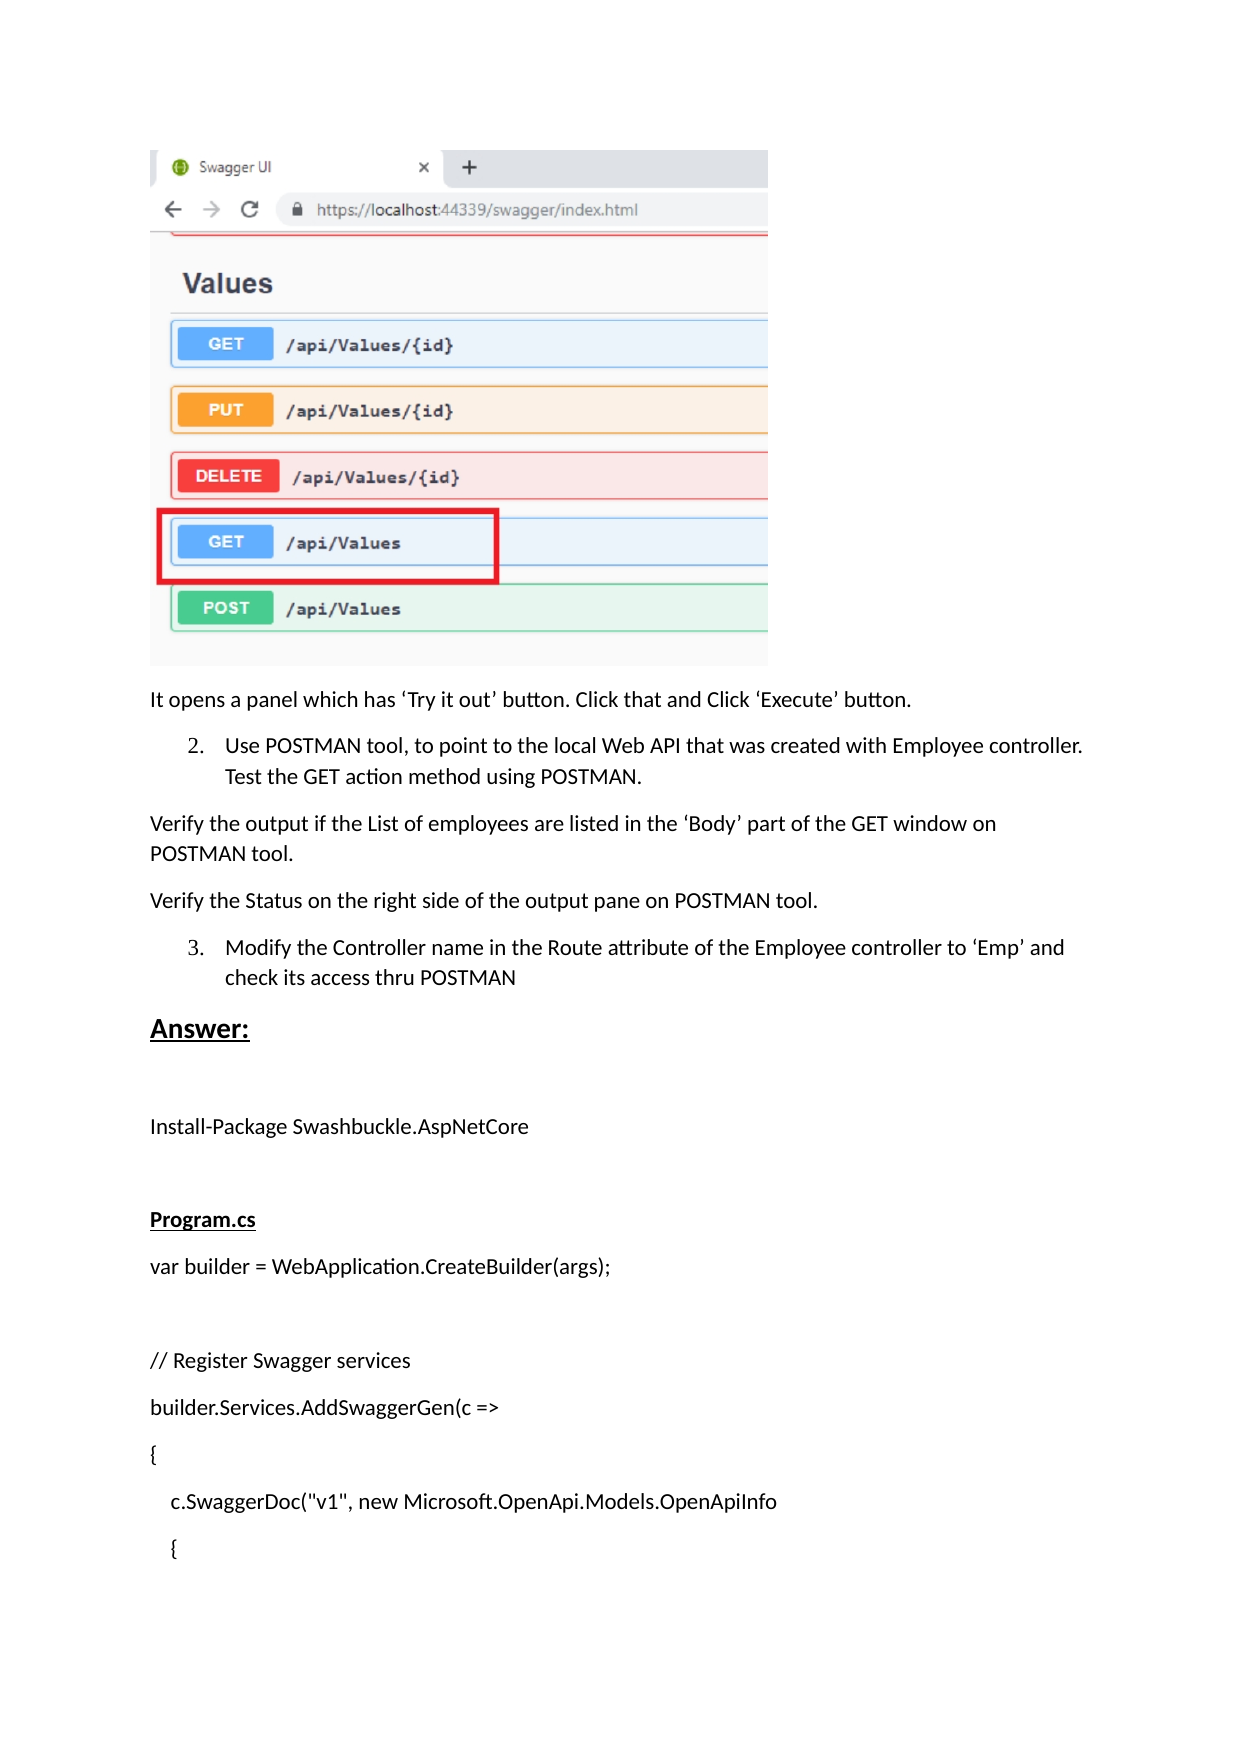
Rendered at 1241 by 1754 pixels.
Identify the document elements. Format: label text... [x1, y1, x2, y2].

text Program.cs [150, 1206, 1090, 1233]
text // Register Swagger services [150, 1346, 1090, 1374]
text Install-Package Swashbuckle.AspNetCore [150, 1112, 1090, 1140]
text { [150, 1440, 1090, 1468]
picture [150, 150, 768, 666]
text Verify the output if the List of employees are listed in the ‘Body’ part of the GET window on POSTMAN tool. [150, 809, 1090, 867]
text { [150, 1534, 1090, 1562]
text It opens a panel which has ‘Try it out’ button. Click that and Click ‘Execute’ button. [150, 685, 1090, 713]
list Use POSTMAN tool, to point to the local Web API that was created with Employee controller. Test the GET action method using POSTMAN. [187, 732, 1090, 790]
list Modify the Controller name in the Route attribute of the Employee controller to ‘Emp’ and check its access thru POSTMAN [187, 933, 1090, 991]
text c.SwaggerDoc("v1", new Microsoft.OpenApi.Models.OpenApiInfo [150, 1487, 1090, 1515]
text builder.Services.AddSwaggerGen(c => [150, 1393, 1090, 1421]
text Verify the Status on the right side of the output pane on POSTMAN tool. [150, 886, 1090, 914]
text Answer: [150, 1010, 1090, 1045]
text var builder = WebApplication.CreateBuilder(args); [150, 1252, 1090, 1280]
